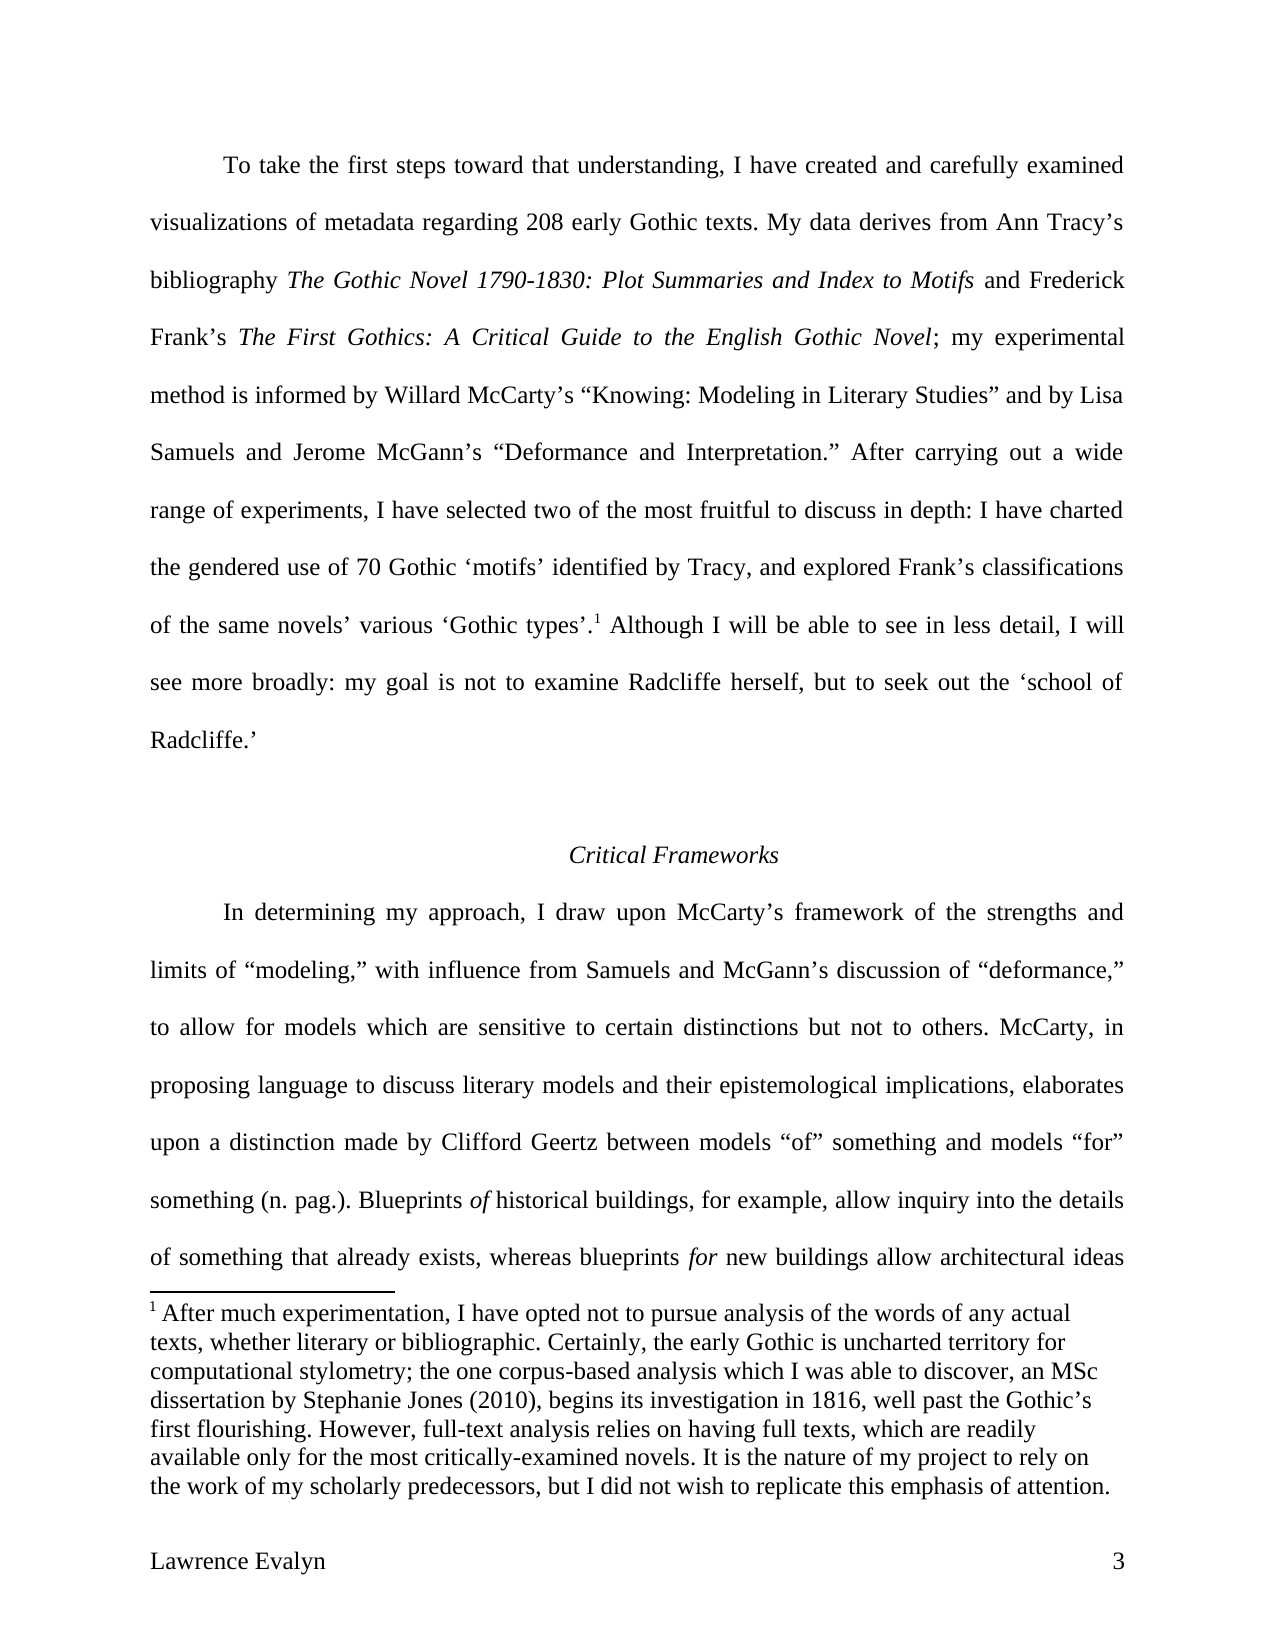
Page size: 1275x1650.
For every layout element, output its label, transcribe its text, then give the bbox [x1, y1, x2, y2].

text Critical Frameworks [150, 840, 1125, 869]
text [150, 897, 1125, 1271]
text To take the first steps toward that understanding, I have created and carefully examined visualizations of metadata regarding 208 early Gothic texts. My data derives from Ann Tracy’s bibliography The Gothic Novel 1790-1830: Plot Summaries and Index to Motifs and Frederick Frank’s The First Gothics: A Critical Guide to the English Gothic Novel; my experimental method is informed by Willard McCarty’s “Knowing: Modeling in Literary Studies” and by Lisa Samuels and Jerome McGann’s “Deformance and Interpretation.” After carrying out a wide range of experiments, I have selected two of the most fruitful to discuss in depth: I have charted the gendered use of 70 Gothic ‘motifs’ identified by Tracy, and explored Frank’s classifications of the same novels’ various ‘Gothic types’. Although I will be able to see in less detail, I will see more broadly: my goal is not to examine Radcliffe herself, but to seek out the ‘school of Radcliffe.’ [150, 150, 1125, 754]
